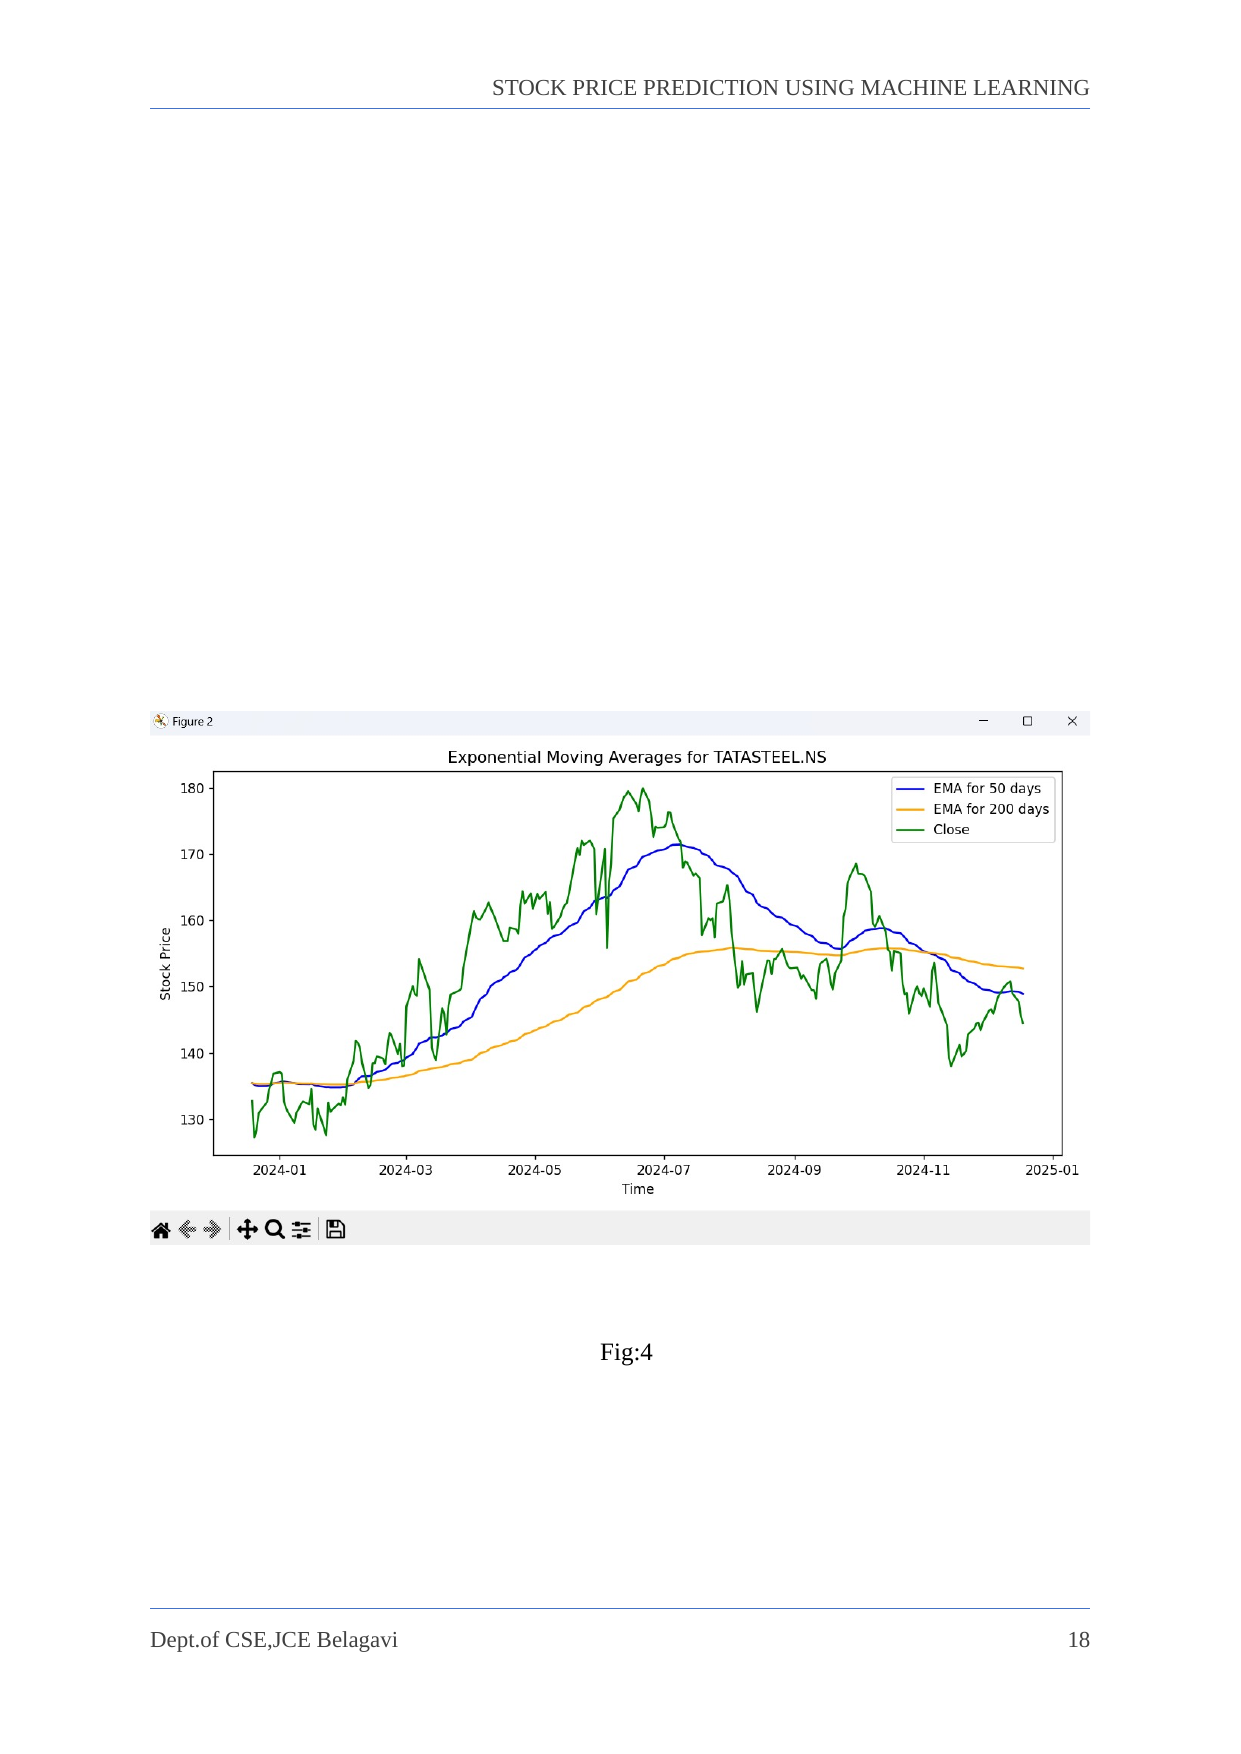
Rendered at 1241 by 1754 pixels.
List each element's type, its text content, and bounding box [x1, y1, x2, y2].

text Fig:4 [150, 1337, 1090, 1366]
picture [150, 711, 1091, 1245]
